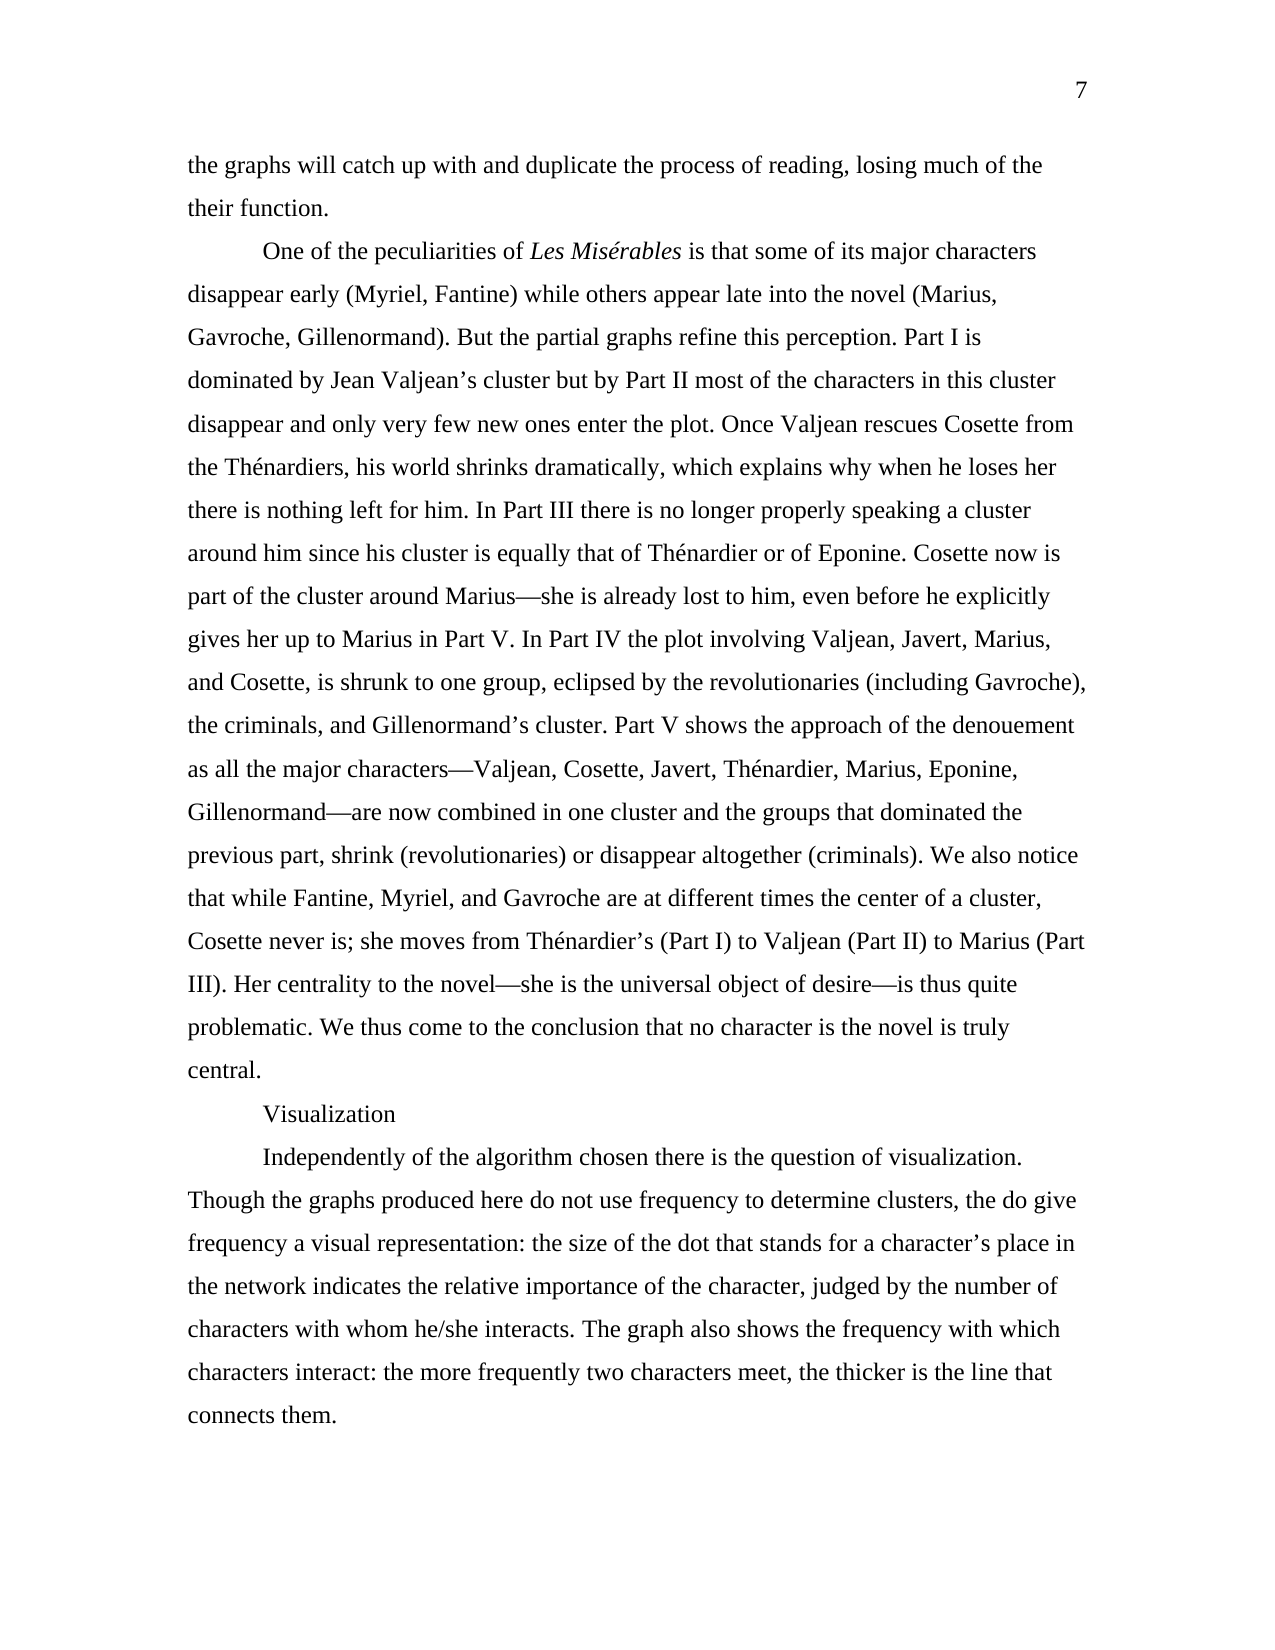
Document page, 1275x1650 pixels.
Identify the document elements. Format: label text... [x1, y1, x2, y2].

text Visualization [187, 1099, 1087, 1127]
text Independently of the algorithm chosen there is the question of visualization. Though the graphs produced here do not use frequency to determine clusters, the do give frequency a visual representation: the size of the dot that stands for a character’s place in the network indicates the relative importance of the character, judged by the number of characters with whom he/she interacts. The graph also shows the frequency with which characters interact: the more frequently two characters meet, the thicker is the line that connects them. [187, 1142, 1087, 1429]
text One of the peculiarities of Les Misérables is that some of its major characters disappear early (Myriel, Fantine) while others appear late into the novel (Marius, Gavroche, Gillenormand). But the partial graphs refine this perception. Part I is dominated by Jean Valjean’s cluster but by Part II most of the characters in this cluster disappear and only very few new ones enter the plot. Once Valjean rescues Cosette from the Thénardiers, his world shrinks dramatically, which explains why when he loses her there is nothing left for him. In Part III there is no longer properly speaking a cluster around him since his cluster is equally that of Thénardier or of Eponine. Cosette now is part of the cluster around Marius—she is already lost to him, even before he explicitly gives her up to Marius in Part V. In Part IV the plot involving Valjean, Javert, Marius, and Cosette, is shrunk to one group, eclipsed by the revolutionaries (including Gavroche), the criminals, and Gillenormand’s cluster. Part V shows the approach of the denouement as all the major characters—Valjean, Cosette, Javert, Thénardier, Marius, Eponine, Gillenormand—are now combined in one cluster and the groups that dominated the previous part, shrink (revolutionaries) or disappear altogether (criminals). We also notice that while Fantine, Myriel, and Gavroche are at different times the center of a cluster, Cosette never is; she moves from Thénardier’s (Part I) to Valjean (Part II) to Marius (Part III). Her centrality to the novel—she is the universal object of desire—is thus quite problematic. We thus come to the conclusion that no character is the novel is truly central. [187, 236, 1087, 1084]
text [187, 150, 1087, 222]
